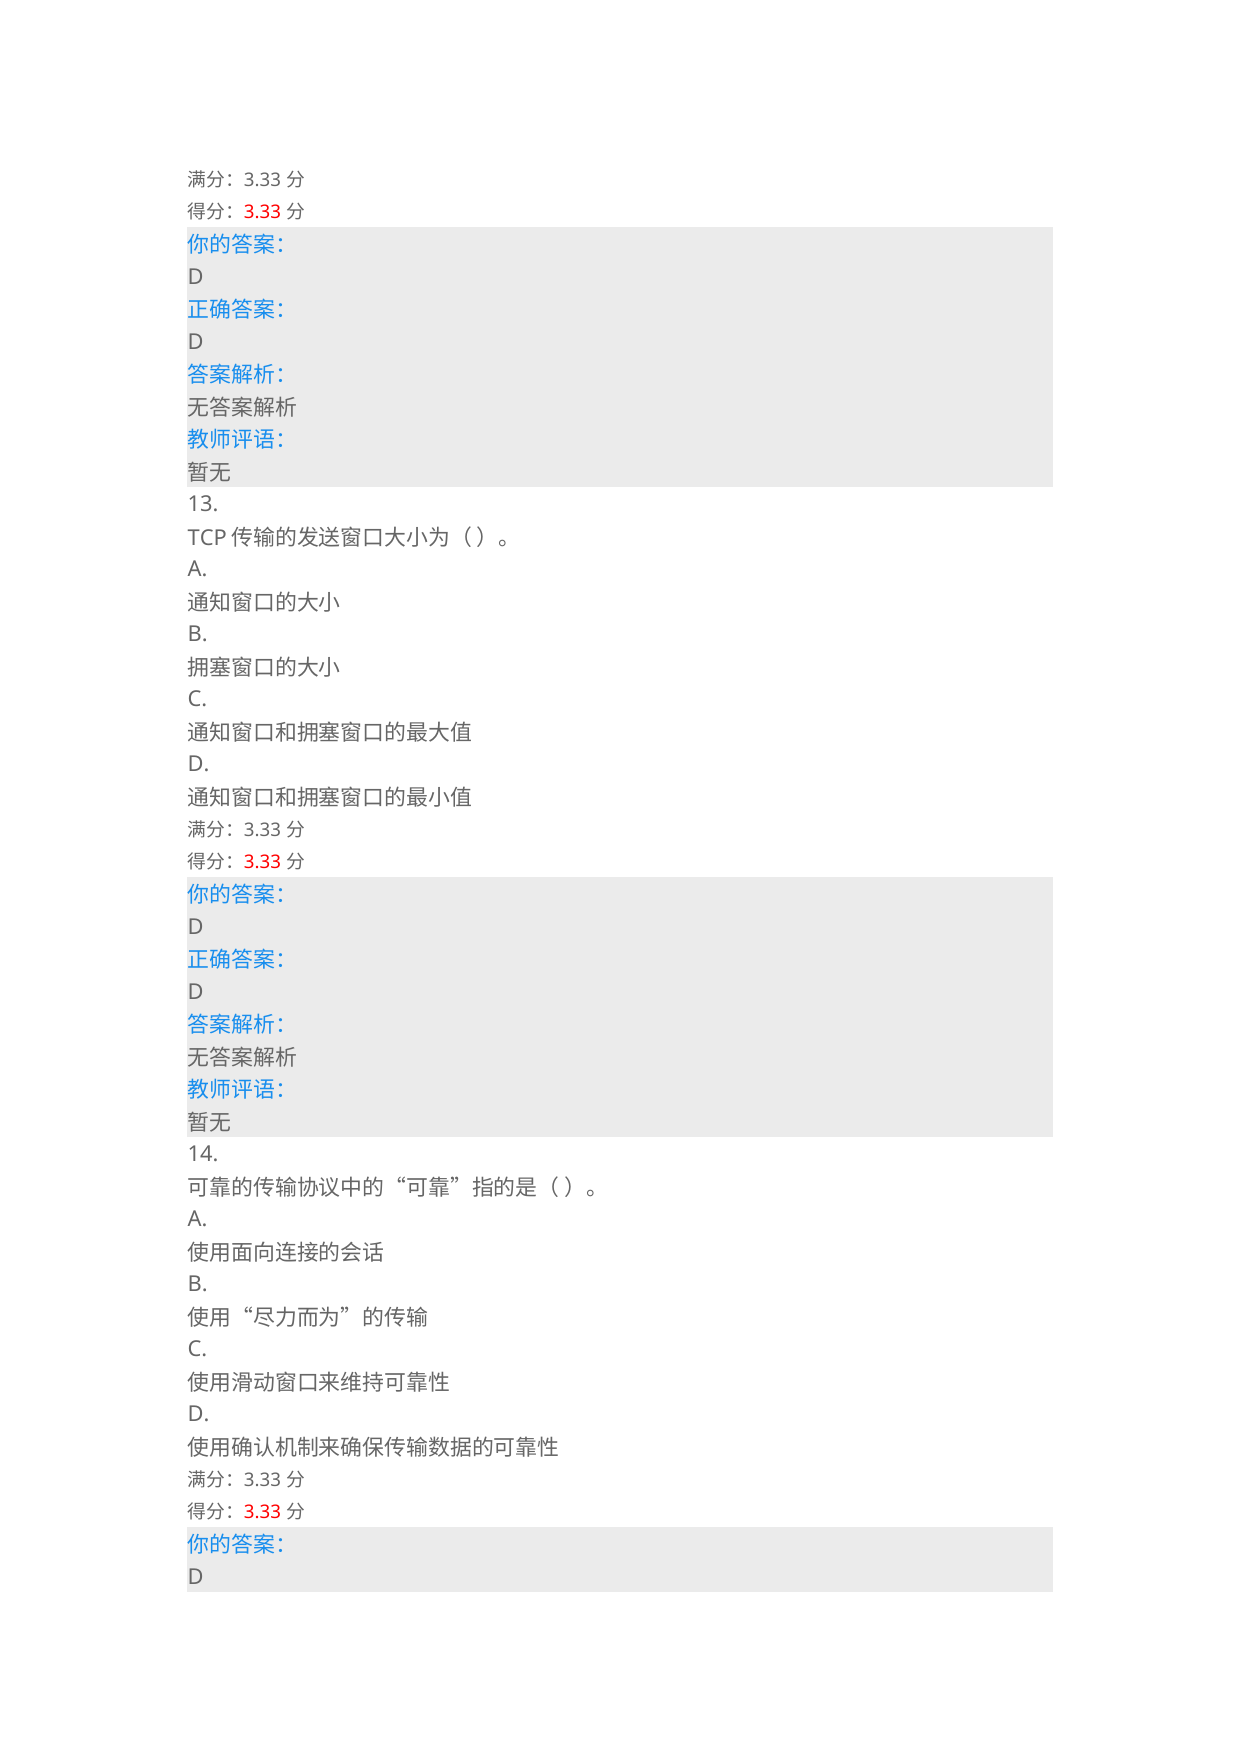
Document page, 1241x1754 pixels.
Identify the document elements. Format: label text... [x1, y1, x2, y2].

text D [187, 974, 1053, 1007]
text D [187, 1559, 1053, 1592]
text 你的答案： [187, 227, 1053, 259]
text 教师评语： [187, 1072, 1053, 1104]
text 可靠的传输协议中的“可靠”指的是（ ）。 [187, 1169, 1053, 1202]
text B. [187, 617, 1053, 649]
text 你的答案： [187, 877, 1053, 909]
text D. [187, 747, 1053, 779]
text 得分：3.33 分 [187, 844, 1053, 877]
text D [187, 324, 1053, 357]
text 通知窗口和拥塞窗口的最大值 [187, 714, 1053, 747]
text 答案解析： [187, 357, 1053, 389]
text D [187, 909, 1053, 942]
text 满分：3.33 分 [187, 812, 1053, 844]
text 通知窗口和拥塞窗口的最小值 [187, 779, 1053, 812]
text A. [187, 1202, 1053, 1234]
text 满分：3.33 分 [187, 1462, 1053, 1494]
text 无答案解析 [187, 1039, 1053, 1072]
text C. [187, 1332, 1053, 1364]
text 满分：3.33 分 [187, 162, 1053, 194]
text C. [187, 682, 1053, 714]
text 拥塞窗口的大小 [187, 649, 1053, 682]
text 14. [187, 1137, 1053, 1169]
text B. [187, 1267, 1053, 1299]
text 答案解析： [187, 1007, 1053, 1039]
text 使用“尽力而为”的传输 [187, 1299, 1053, 1332]
text 教师评语： [187, 422, 1053, 454]
text 正确答案： [187, 292, 1053, 324]
text 得分：3.33 分 [187, 194, 1053, 227]
text 使用滑动窗口来维持可靠性 [187, 1364, 1053, 1397]
text 得分：3.33 分 [187, 1494, 1053, 1527]
text 你的答案： [187, 1527, 1053, 1559]
text 暂无 [187, 454, 1053, 487]
text 使用面向连接的会话 [187, 1234, 1053, 1267]
text 使用确认机制来确保传输数据的可靠性 [187, 1429, 1053, 1462]
text D. [187, 1397, 1053, 1429]
text 13. [187, 487, 1053, 519]
text TCP传输的发送窗口大小为（ ）。 [187, 519, 1053, 552]
text D [187, 259, 1053, 292]
text A. [187, 552, 1053, 584]
text 无答案解析 [187, 389, 1053, 422]
text 暂无 [187, 1104, 1053, 1137]
text 正确答案： [187, 942, 1053, 974]
text 通知窗口的大小 [187, 584, 1053, 617]
